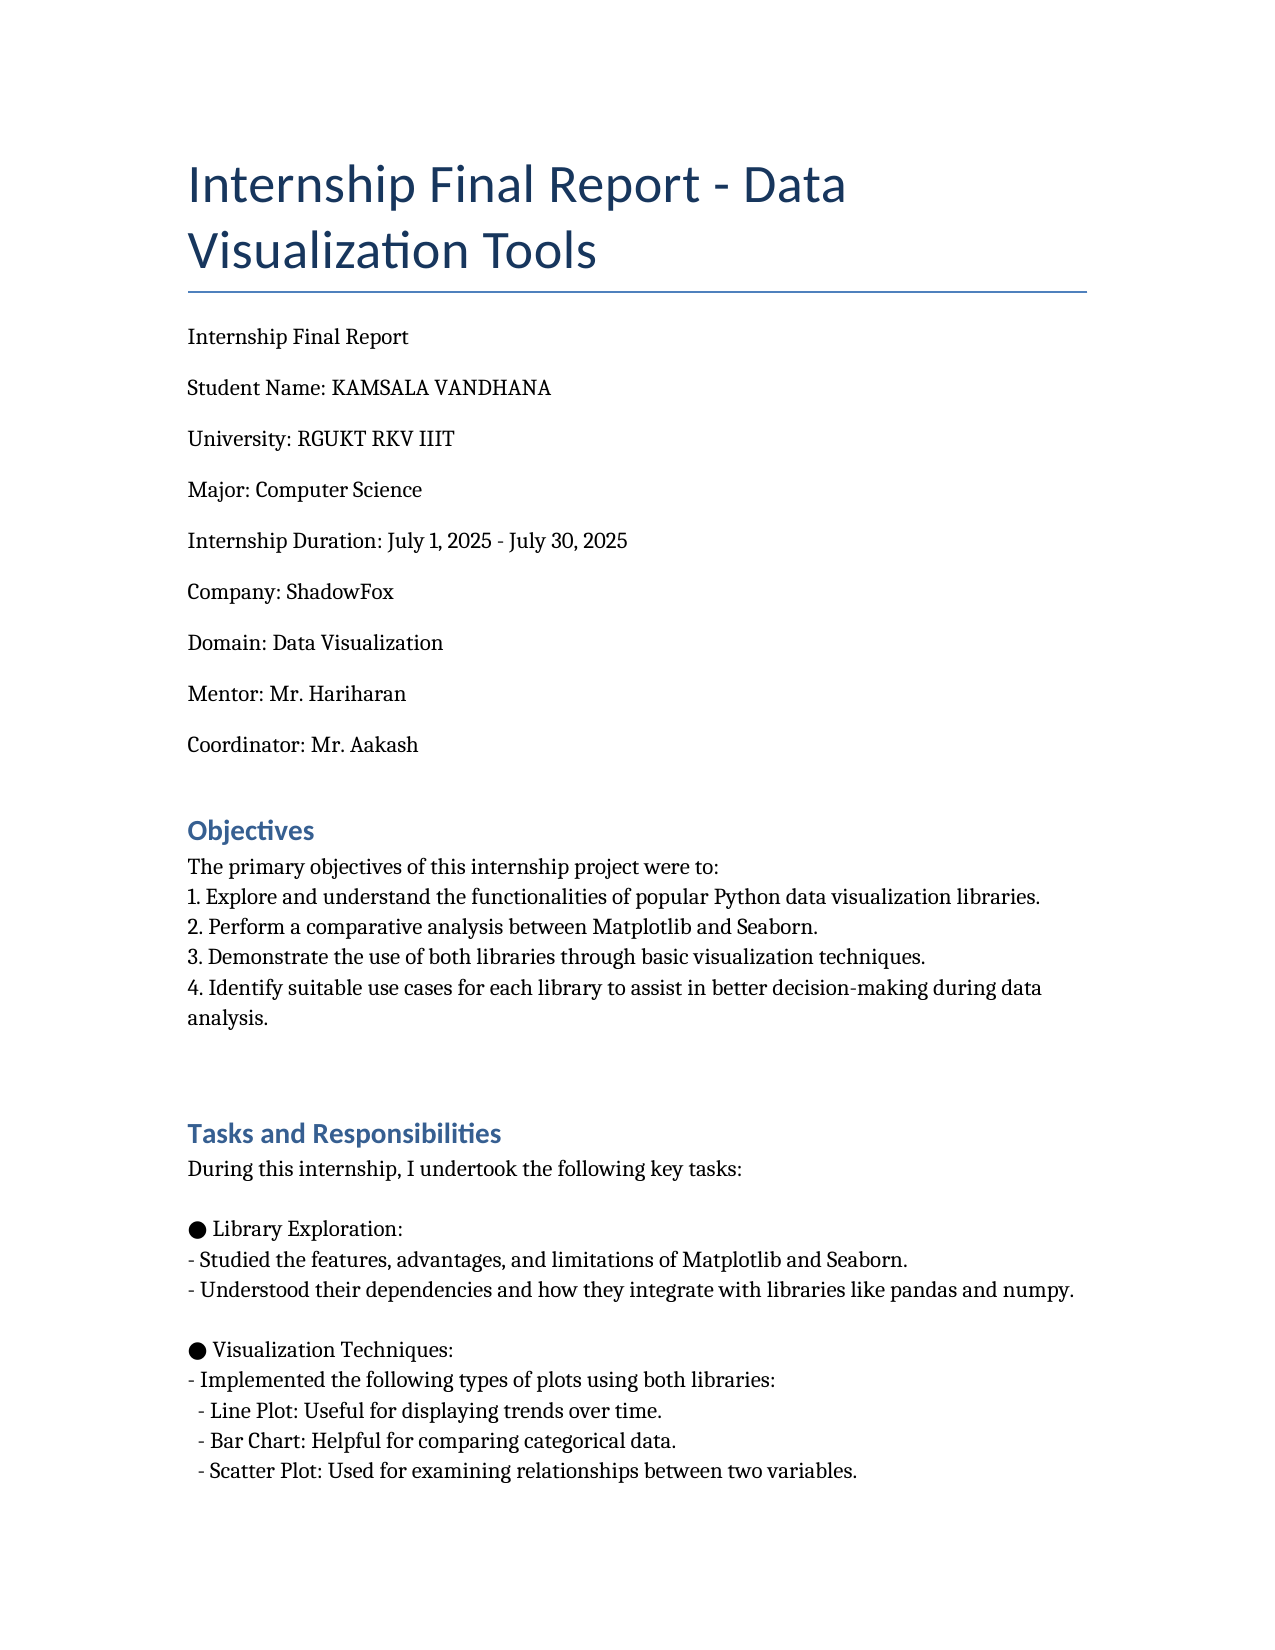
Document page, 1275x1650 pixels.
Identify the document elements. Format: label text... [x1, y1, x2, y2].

text Domain: Data Visualization [187, 630, 1087, 657]
text Coordinator: Mr. Aakash [187, 732, 1087, 759]
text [187, 1156, 1087, 1484]
subtitle Objectives [187, 812, 1087, 848]
text Company: ShadowFox [187, 579, 1087, 606]
text Student Name: KAMSALA VANDHANA [187, 375, 1087, 401]
text The primary objectives of this internship project were to: 1. Explore and understand the functionalities of popular Python data visualization libraries. 2. Perform a comparative analysis between Matplotlib and Seaborn. 3. Demonstrate the use of both libraries through basic visualization techniques. 4. Identify suitable use cases for each library to assist in better decision-making during data analysis. [187, 853, 1087, 1061]
subtitle Tasks and Responsibilities [187, 1115, 1087, 1151]
text Major: Computer Science [187, 477, 1087, 503]
text Internship Final Report [187, 324, 1087, 350]
title Internship Final Report - Data Visualization Tools [187, 150, 1087, 293]
text Internship Duration: July 1, 2025 - July 30, 2025 [187, 528, 1087, 554]
text Mentor: Mr. Hariharan [187, 681, 1087, 708]
text University: RGUKT RKV IIIT [187, 426, 1087, 452]
